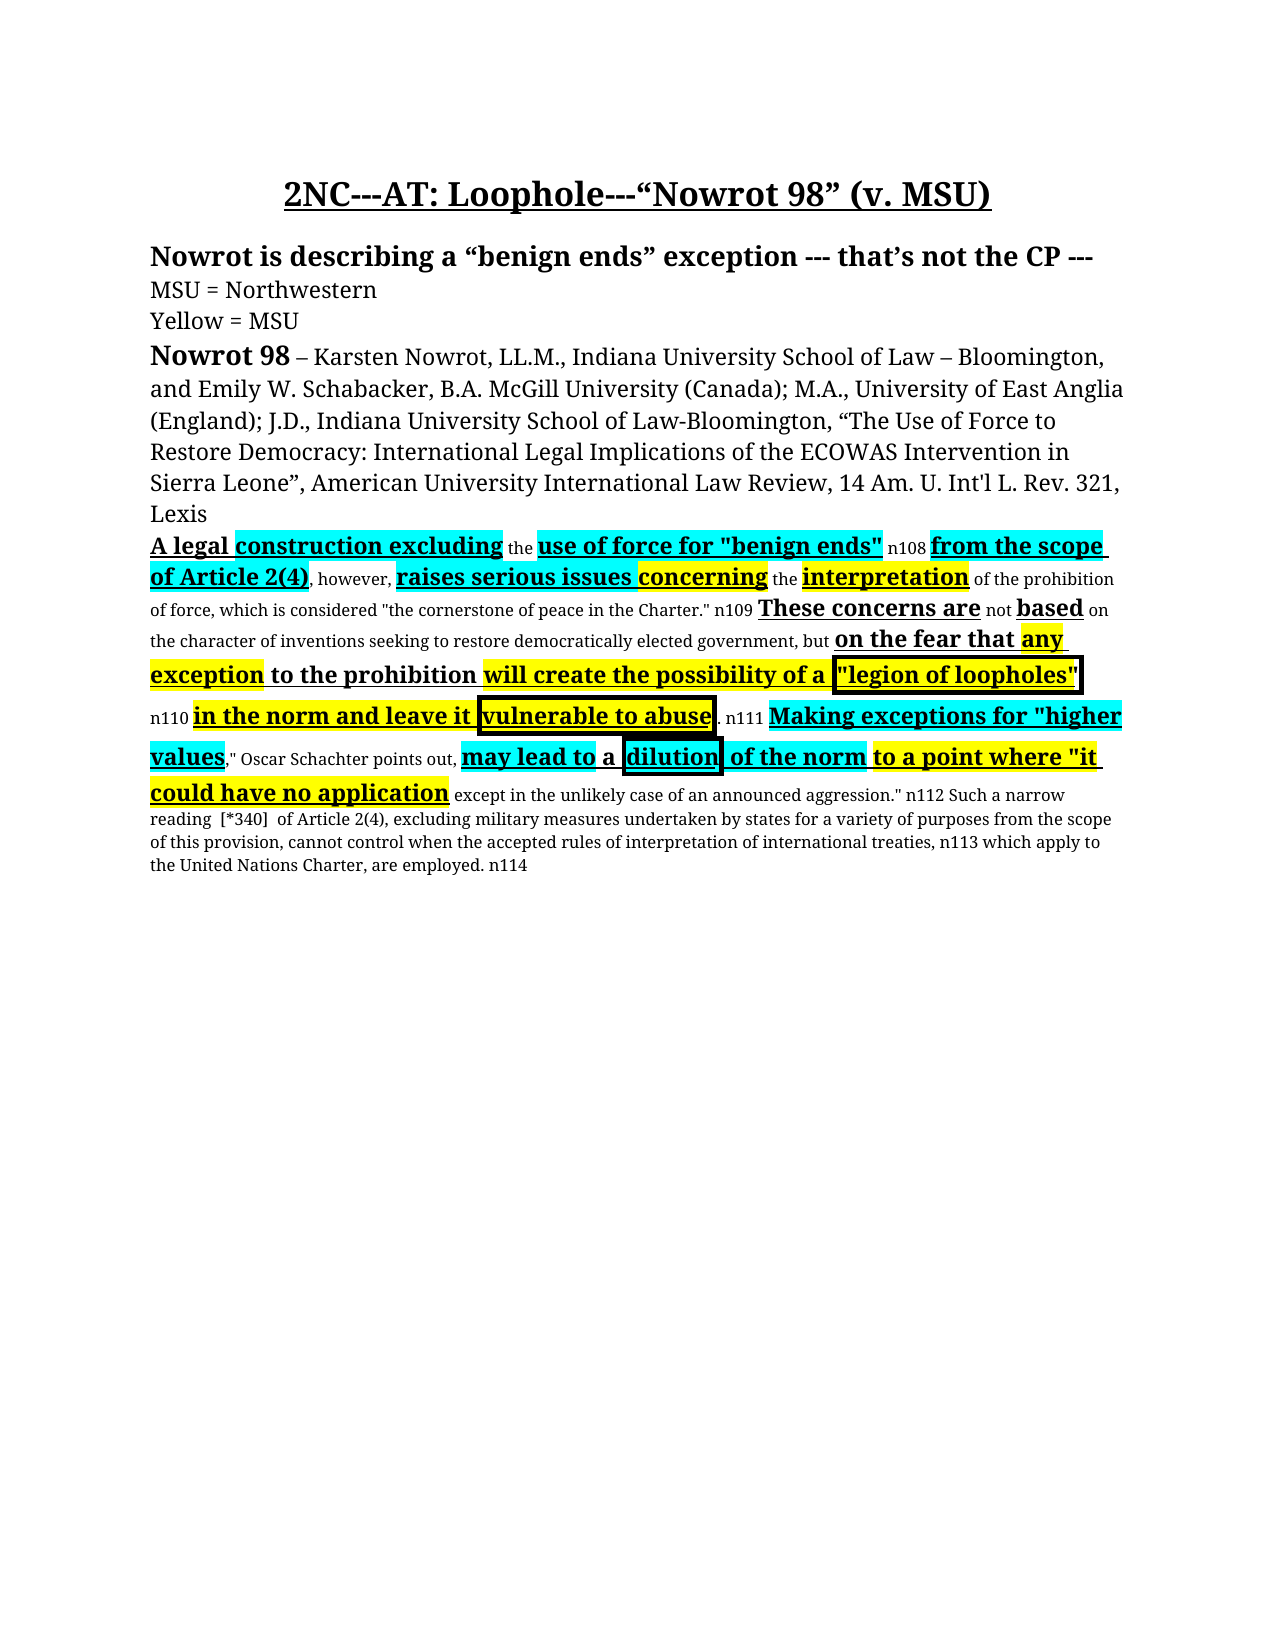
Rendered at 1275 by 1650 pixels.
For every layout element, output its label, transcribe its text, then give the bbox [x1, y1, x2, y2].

text MSU = Northwestern [150, 274, 1125, 305]
subtitle Nowrot is describing a “benign ends” exception --- that’s not the CP --- [150, 237, 1125, 274]
text Yellow = MSU [150, 305, 1125, 336]
text A legal construction excluding the use of force for "benign ends" n108 from the scope of Article 2(4), however, raises serious issues concerning the interpretation of the prohibition of force, which is considered "the cornerstone of peace in the Charter." n109 These concerns are not based on the character of inventions seeking to restore democratically elected government, but on the fear that any exception to the prohibition will create the possibility of a "legion of loopholes" n110 in the norm and leave it vulnerable to abuse. n111 Making exceptions for "higher values," Oscar Schachter points out, may lead to a dilution of the norm to a point where "it could have no application except in the unlikely case of an announced aggression." n112 Such a narrow reading [*340] of Article 2(4), excluding military measures undertaken by states for a variety of purposes from the scope of this provision, cannot control when the accepted rules of interpretation of international treaties, n113 which apply to the United Nations Charter, are employed. n114 [150, 529, 1125, 876]
subtitle 2NC---AT: Loophole---“Nowrot 98” (v. MSU) [150, 171, 1125, 216]
text Nowrot 98 – Karsten Nowrot, LL.M., Indiana University School of Law – Bloomington, and Emily W. Schabacker, B.A. McGill University (Canada); M.A., University of East Anglia (England); J.D., Indiana University School of Law-Bloomington, “The Use of Force to Restore Democracy: International Legal Implications of the ECOWAS Intervention in Sierra Leone”, American University International Law Review, 14 Am. U. Int'l L. Rev. 321, Lexis [150, 336, 1125, 529]
